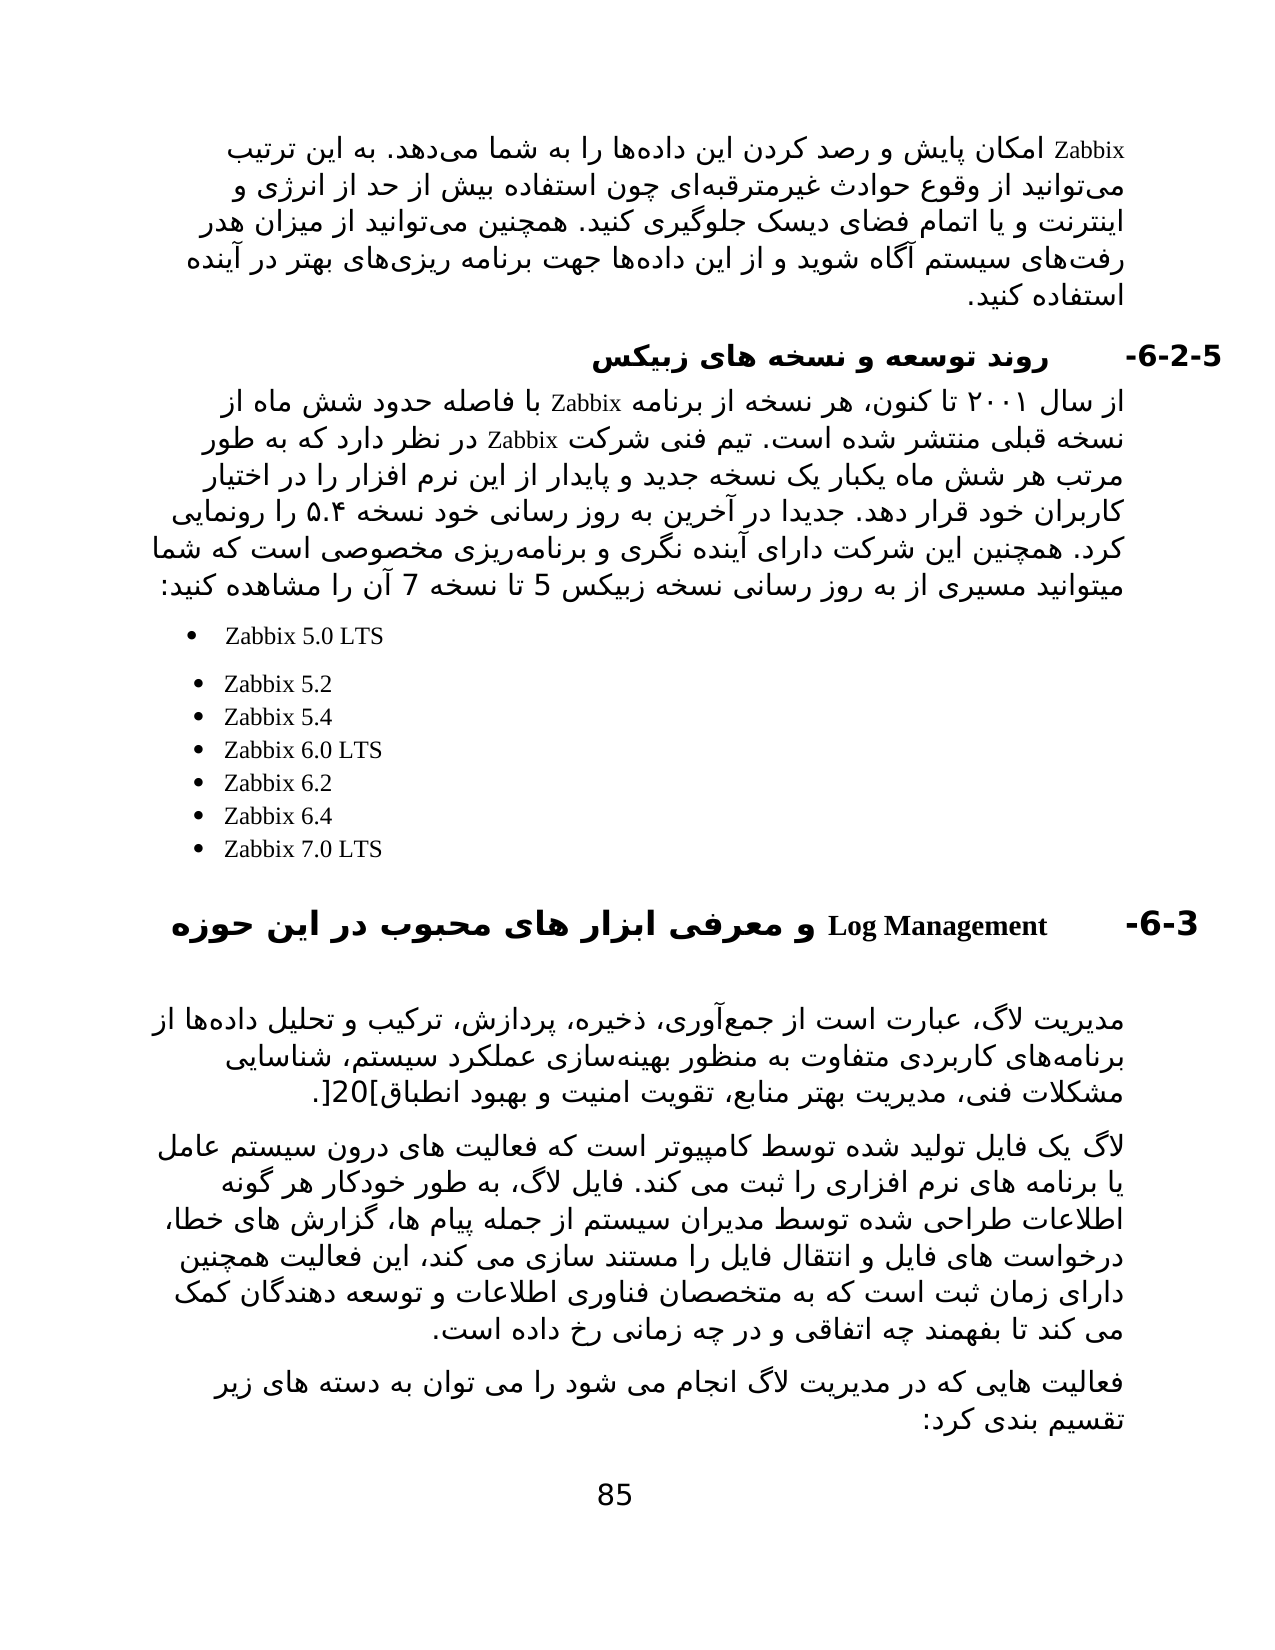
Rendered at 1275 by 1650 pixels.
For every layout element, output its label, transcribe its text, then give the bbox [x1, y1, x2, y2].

subtitle Log Management و معرفی ابزار های محبوب در این حوزه [150, 905, 1125, 943]
text مدیریت لاگ، عبارت است از جمع‌آوری، ذخیره، پردازش، ترکیب و تحلیل داده‌ها از برنامه‌های کاربردی متفاوت به منظور بهینه‌سازی عملکرد سیستم، شناسایی مشکلات فنی، مدیریت بهتر منابع، تقویت امنیت و بهبود انطباق]20[. [150, 1002, 1125, 1110]
list Zabbix 6.0 LTS [194, 735, 1125, 764]
text Zabbix امکان پایش و رصد کردن این داده‌ها را به شما می‌دهد. به این ترتیب می‌توانید از وقوع حوادث غیرمترقبه‌ای چون استفاده بیش از حد از انرژی و اینترنت و یا اتمام فضای دیسک جلوگیری کنید. همچنین می‌توانید از میزان هدر رفت‌های سیستم آگاه شوید و از این داده‌ها جهت برنامه ریزی‌های بهتر در آینده استفاده کنید. [150, 131, 1125, 312]
text از سال ۲۰۰۱ تا کنون، هر نسخه از برنامه Zabbix با فاصله حدود شش ماه از نسخه قبلی منتشر شده است. تیم فنی شرکت Zabbix در نظر دارد که به طور مرتب هر شش ماه یکبار یک نسخه جدید و پایدار از این نرم افزار را در اختیار کاربران خود قرار دهد. جدیدا در آخرین به روز رسانی خود نسخه ۵.۴ را رونمایی کرد. همچنین این شرکت دارای آینده نگری و برنامه‌‎ریزی مخصوصی است که شما میتوانید مسیری از به روز رسانی نسخه زبیکس 5 تا نسخه 7 آن را مشاهده کنید: [150, 385, 1125, 602]
list Zabbix 6.2 [194, 768, 1125, 797]
list Zabbix 6.4 [194, 801, 1125, 830]
text فعالیت هایی که در مدیریت لاگ انجام می شود را می توان به دسته های زیر تقسیم بندی کرد: [150, 1366, 1125, 1436]
list Zabbix 5.2 [194, 669, 1125, 698]
text لاگ یک فایل تولید شده توسط کامپیوتر است که فعالیت های درون سیستم عامل یا برنامه های نرم افزاری را ثبت می کند. فایل لاگ، به طور خودکار هر گونه اطلاعات طراحی شده توسط مدیران سیستم از جمله پیام ها، گزارش های خطا، درخواست های فایل و انتقال فایل را مستند سازی می کند، این فعالیت همچنین دارای زمان ثبت است که به متخصصان فناوری اطلاعات و توسعه دهندگان کمک می کند تا بفهمند چه اتفاقی و در چه زمانی رخ داده است. [150, 1129, 1125, 1346]
list Zabbix 5.0 LTS [187, 621, 1125, 650]
list Zabbix 7.0 LTS [194, 834, 1125, 863]
subtitle روند توسعه و نسخه های زبیکس [150, 339, 1125, 373]
list Zabbix 5.4 [194, 702, 1125, 731]
